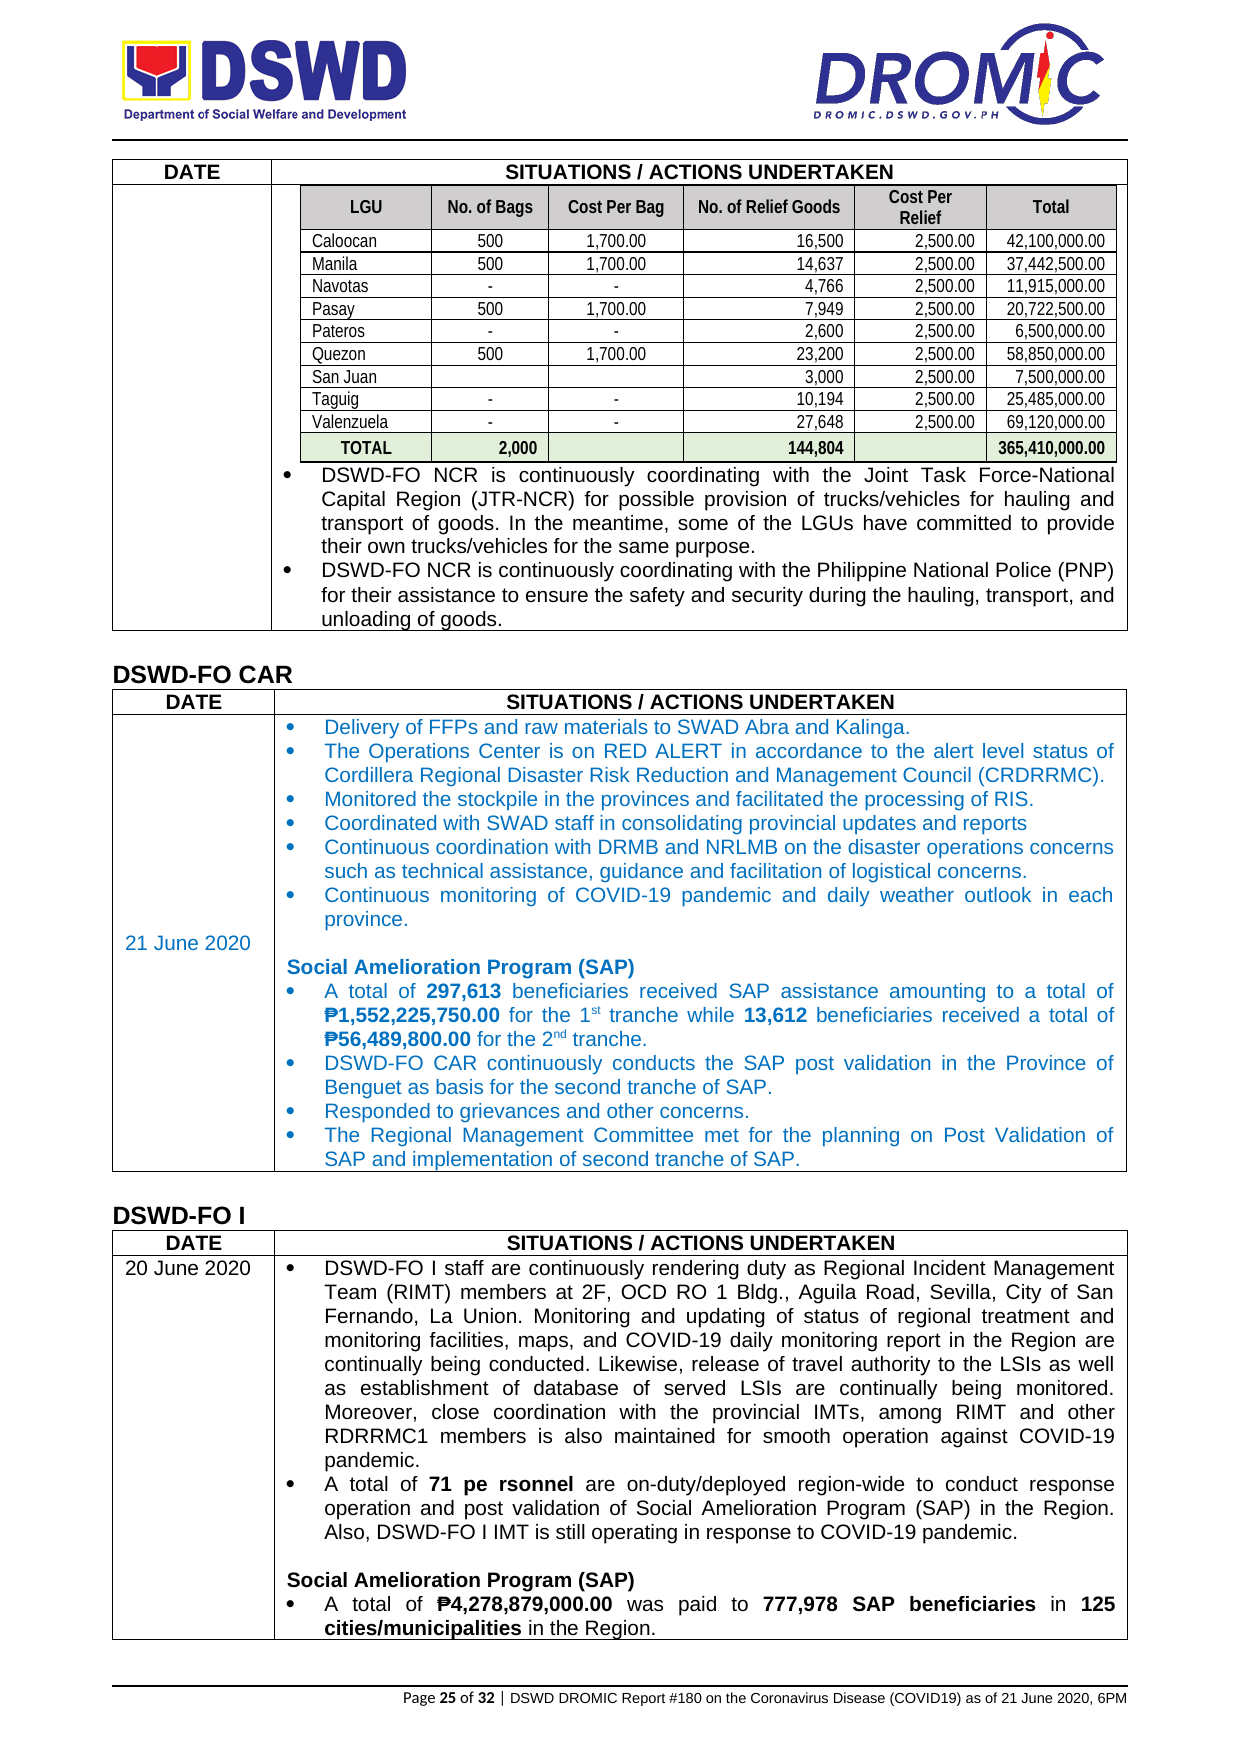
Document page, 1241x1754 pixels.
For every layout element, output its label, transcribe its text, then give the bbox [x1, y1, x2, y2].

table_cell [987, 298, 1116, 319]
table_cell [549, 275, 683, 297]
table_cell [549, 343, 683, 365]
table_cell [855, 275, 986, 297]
text DSWD-FO I [112, 1201, 1128, 1230]
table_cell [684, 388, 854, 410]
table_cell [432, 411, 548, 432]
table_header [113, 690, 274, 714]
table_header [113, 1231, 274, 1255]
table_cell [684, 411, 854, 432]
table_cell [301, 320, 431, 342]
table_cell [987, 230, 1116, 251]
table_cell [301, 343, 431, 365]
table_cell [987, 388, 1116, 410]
picture [781, 23, 1133, 125]
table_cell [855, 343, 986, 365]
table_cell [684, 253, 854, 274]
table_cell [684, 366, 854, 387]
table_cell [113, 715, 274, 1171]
picture [112, 37, 416, 125]
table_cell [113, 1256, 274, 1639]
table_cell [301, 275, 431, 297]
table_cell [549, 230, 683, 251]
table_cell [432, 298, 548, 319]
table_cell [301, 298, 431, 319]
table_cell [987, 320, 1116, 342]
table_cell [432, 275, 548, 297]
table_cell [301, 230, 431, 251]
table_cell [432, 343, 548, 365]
text DSWD-FO CAR [112, 660, 1128, 689]
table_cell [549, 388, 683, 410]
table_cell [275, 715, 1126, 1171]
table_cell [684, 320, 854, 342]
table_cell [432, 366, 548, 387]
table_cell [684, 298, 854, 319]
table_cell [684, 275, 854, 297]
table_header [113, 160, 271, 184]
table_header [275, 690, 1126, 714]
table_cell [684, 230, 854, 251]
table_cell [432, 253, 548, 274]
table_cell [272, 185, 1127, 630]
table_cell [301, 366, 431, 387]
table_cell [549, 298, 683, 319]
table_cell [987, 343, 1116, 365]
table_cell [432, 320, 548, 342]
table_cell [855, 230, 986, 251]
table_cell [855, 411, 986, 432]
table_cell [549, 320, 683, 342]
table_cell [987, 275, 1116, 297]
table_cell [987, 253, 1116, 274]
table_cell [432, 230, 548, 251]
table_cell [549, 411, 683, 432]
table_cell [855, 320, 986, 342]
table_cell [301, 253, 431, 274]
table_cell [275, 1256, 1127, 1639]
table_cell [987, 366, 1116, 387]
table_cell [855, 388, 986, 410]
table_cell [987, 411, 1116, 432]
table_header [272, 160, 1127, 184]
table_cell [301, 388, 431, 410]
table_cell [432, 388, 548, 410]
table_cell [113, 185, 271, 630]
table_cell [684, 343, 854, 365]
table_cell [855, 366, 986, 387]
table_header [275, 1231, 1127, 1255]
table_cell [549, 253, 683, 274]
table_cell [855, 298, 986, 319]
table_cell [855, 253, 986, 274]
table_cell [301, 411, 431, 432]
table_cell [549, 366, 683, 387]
